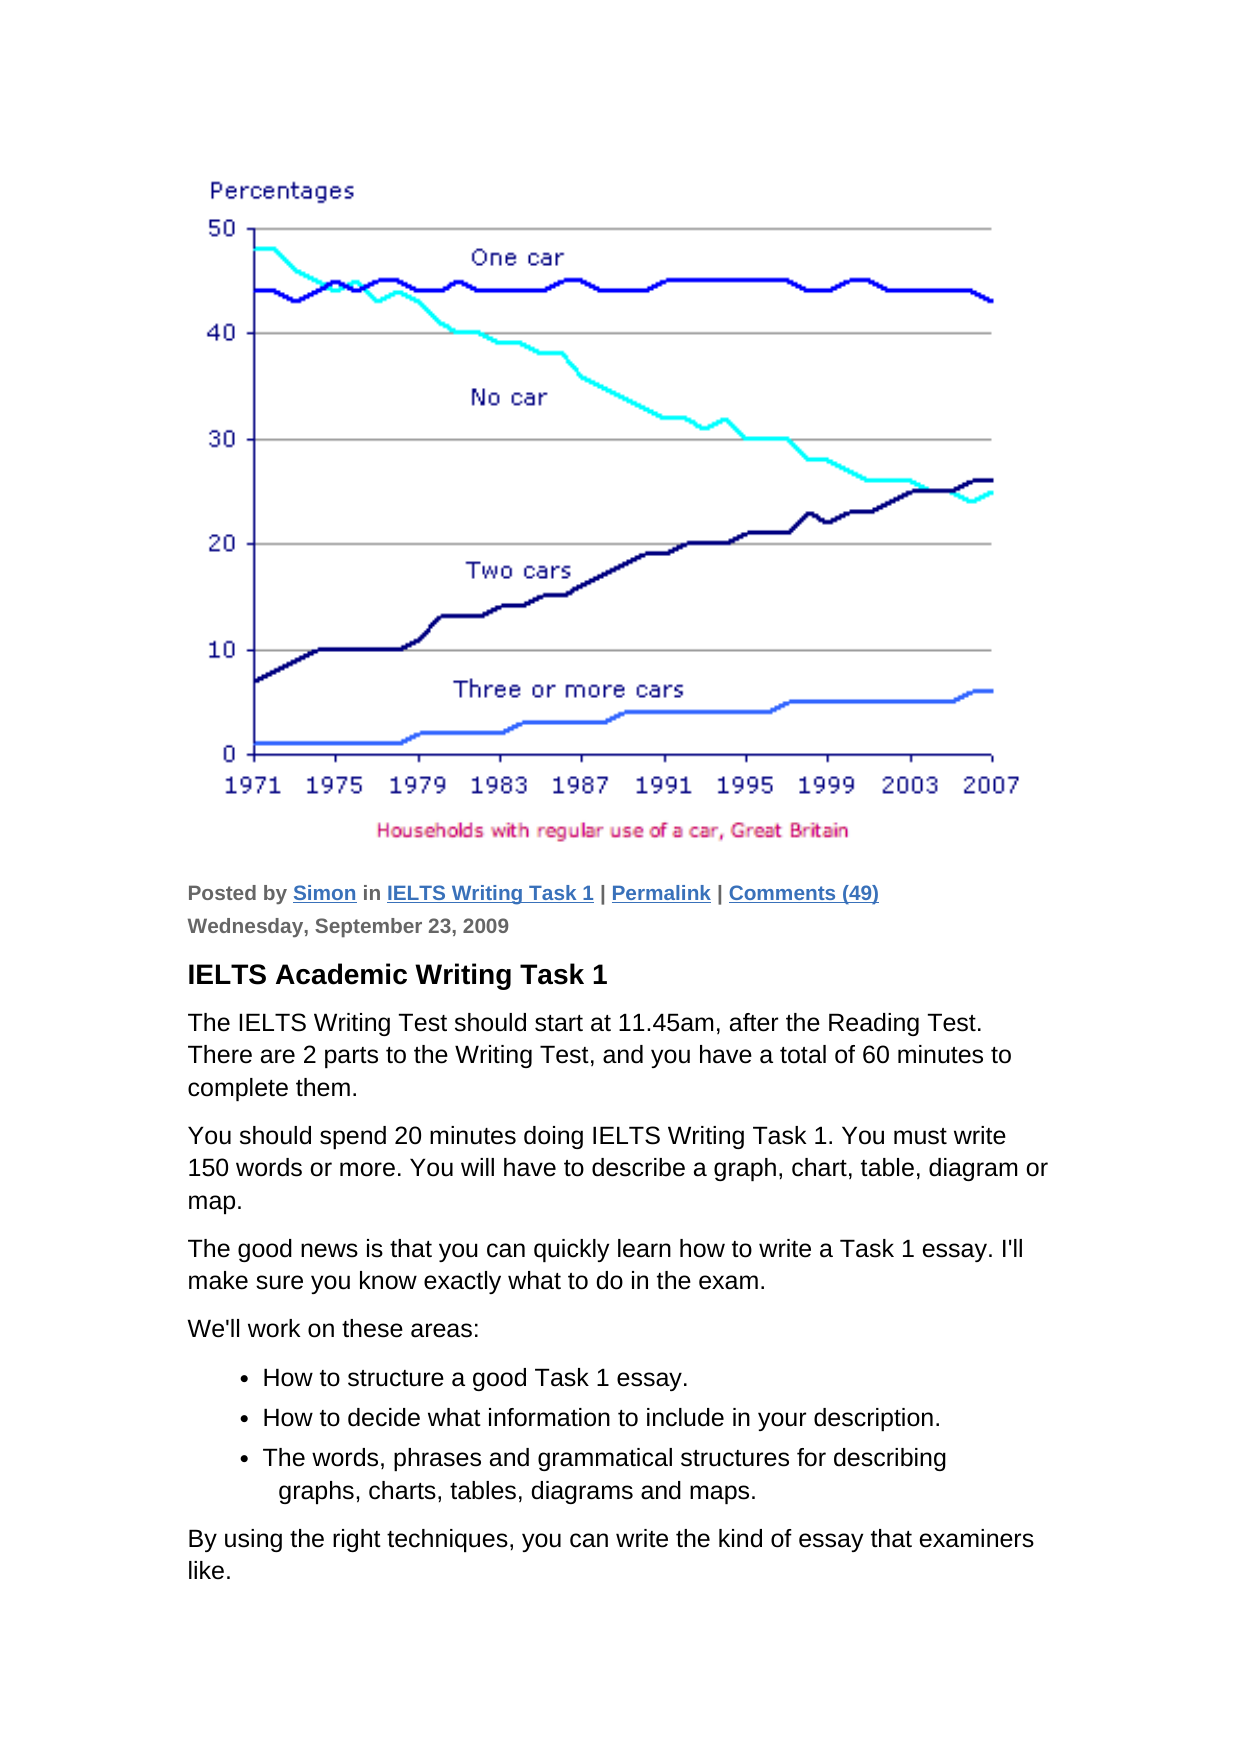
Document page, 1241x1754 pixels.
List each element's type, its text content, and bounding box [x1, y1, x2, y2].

text Wednesday, September 23, 2009 [187, 909, 1053, 942]
text Posted by Simon in IELTS Writing Task 1 | Permalink | Comments (49) [187, 877, 1053, 909]
picture [187, 170, 1042, 869]
text By using the right techniques, you can write the kind of essay that examiners like. [187, 1522, 1053, 1587]
list How to structure a good Task 1 essay. [241, 1361, 1037, 1393]
text You should spend 20 minutes doing IELTS Writing Task 1. You must write 150 words or more. You will have to describe a graph, chart, table, diagram or map. [187, 1119, 1053, 1216]
list The words, phrases and grammatical structures for describing graphs, charts, tables, diagrams and maps. [241, 1441, 1037, 1506]
text The IELTS Writing Test should start at 11.45am, after the Reading Test. There are 2 parts to the Writing Test, and you have a total of 60 minutes to complete them. [187, 1006, 1053, 1103]
text We'll work on these areas: [187, 1313, 1053, 1345]
text The good news is that you can quickly learn how to write a Task 1 essay. I'll make sure you know exactly what to do in the exam. [187, 1232, 1053, 1297]
text IELTS Academic Writing Task 1 [187, 958, 1053, 990]
list How to decide what information to include in your description. [241, 1401, 1037, 1433]
